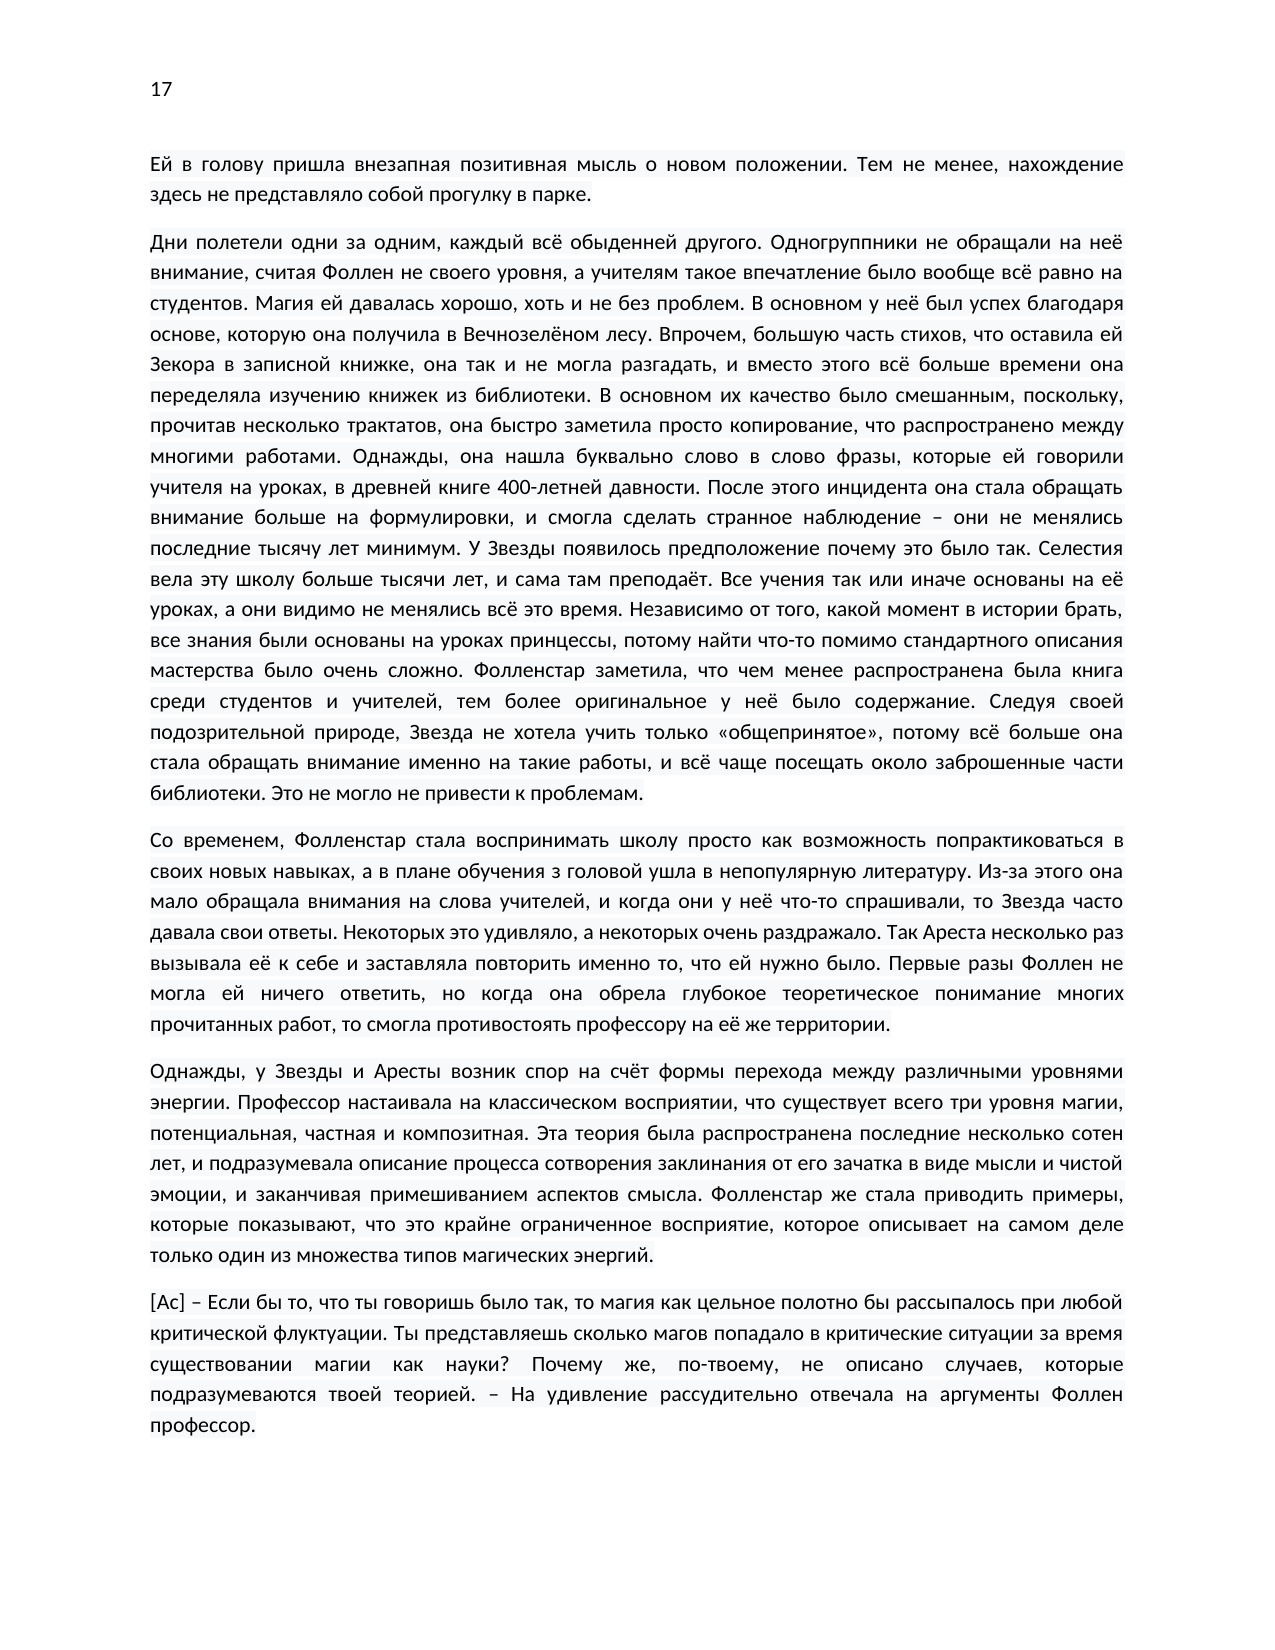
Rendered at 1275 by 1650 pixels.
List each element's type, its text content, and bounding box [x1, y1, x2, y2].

text [Ас] – Если бы то, что ты говоришь было так, то магия как цельное полотно бы рассыпалось при любой критической флуктуации. Ты представляешь сколько магов попадало в критические ситуации за время существовании магии как науки? Почему же, по-твоему, не описано случаев, которые подразумеваются твоей теорией. – На удивление рассудительно отвечала на аргументы Фоллен профессор. [150, 1407, 1125, 1438]
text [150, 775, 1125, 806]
text Ей в голову пришла внезапная позитивная мысль о новом положении. Тем не менее, нахождение здесь не представляло собой прогулку в парке. [150, 177, 1125, 207]
